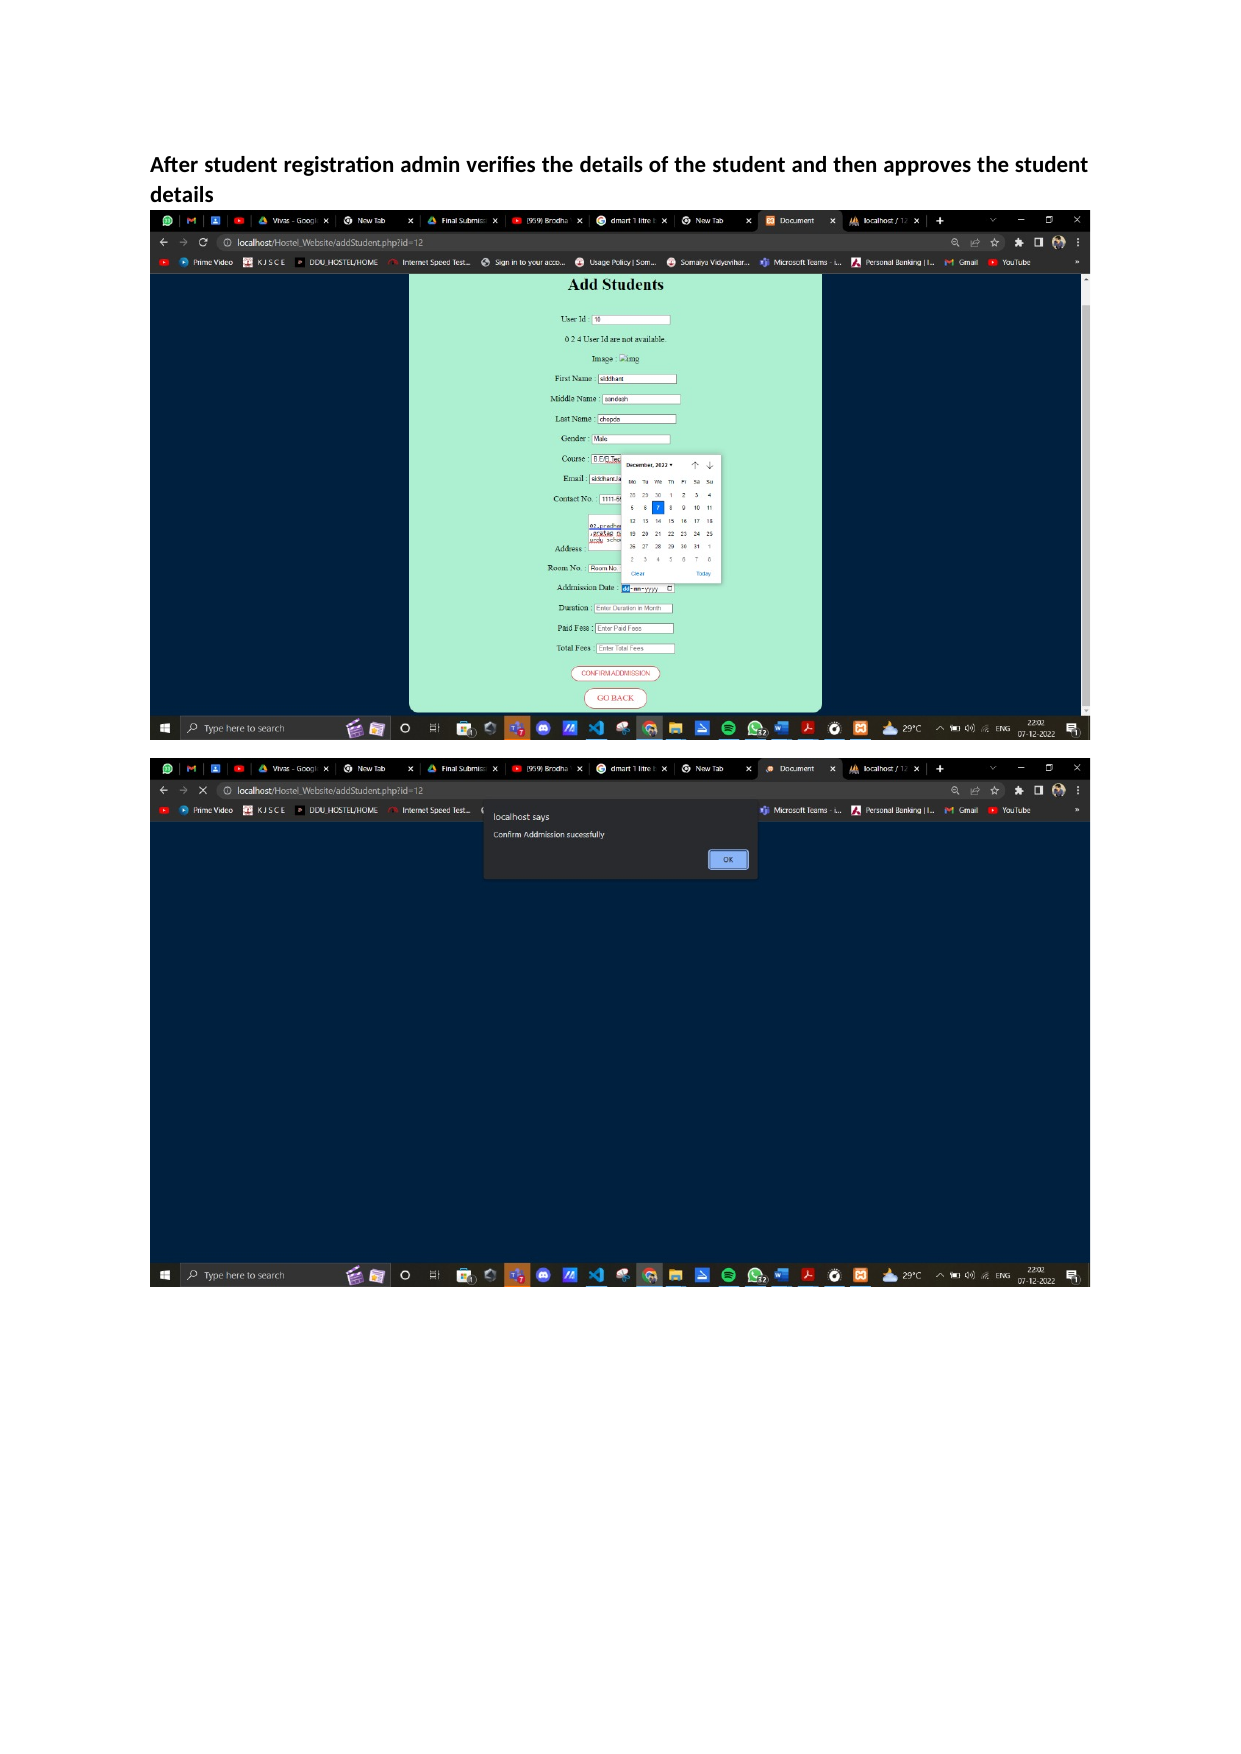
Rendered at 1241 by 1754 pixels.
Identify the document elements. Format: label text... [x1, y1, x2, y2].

text After student registration admin verifies the details of the student and then approves the student details [150, 150, 1090, 210]
picture [150, 210, 1091, 740]
picture [150, 758, 1091, 1287]
